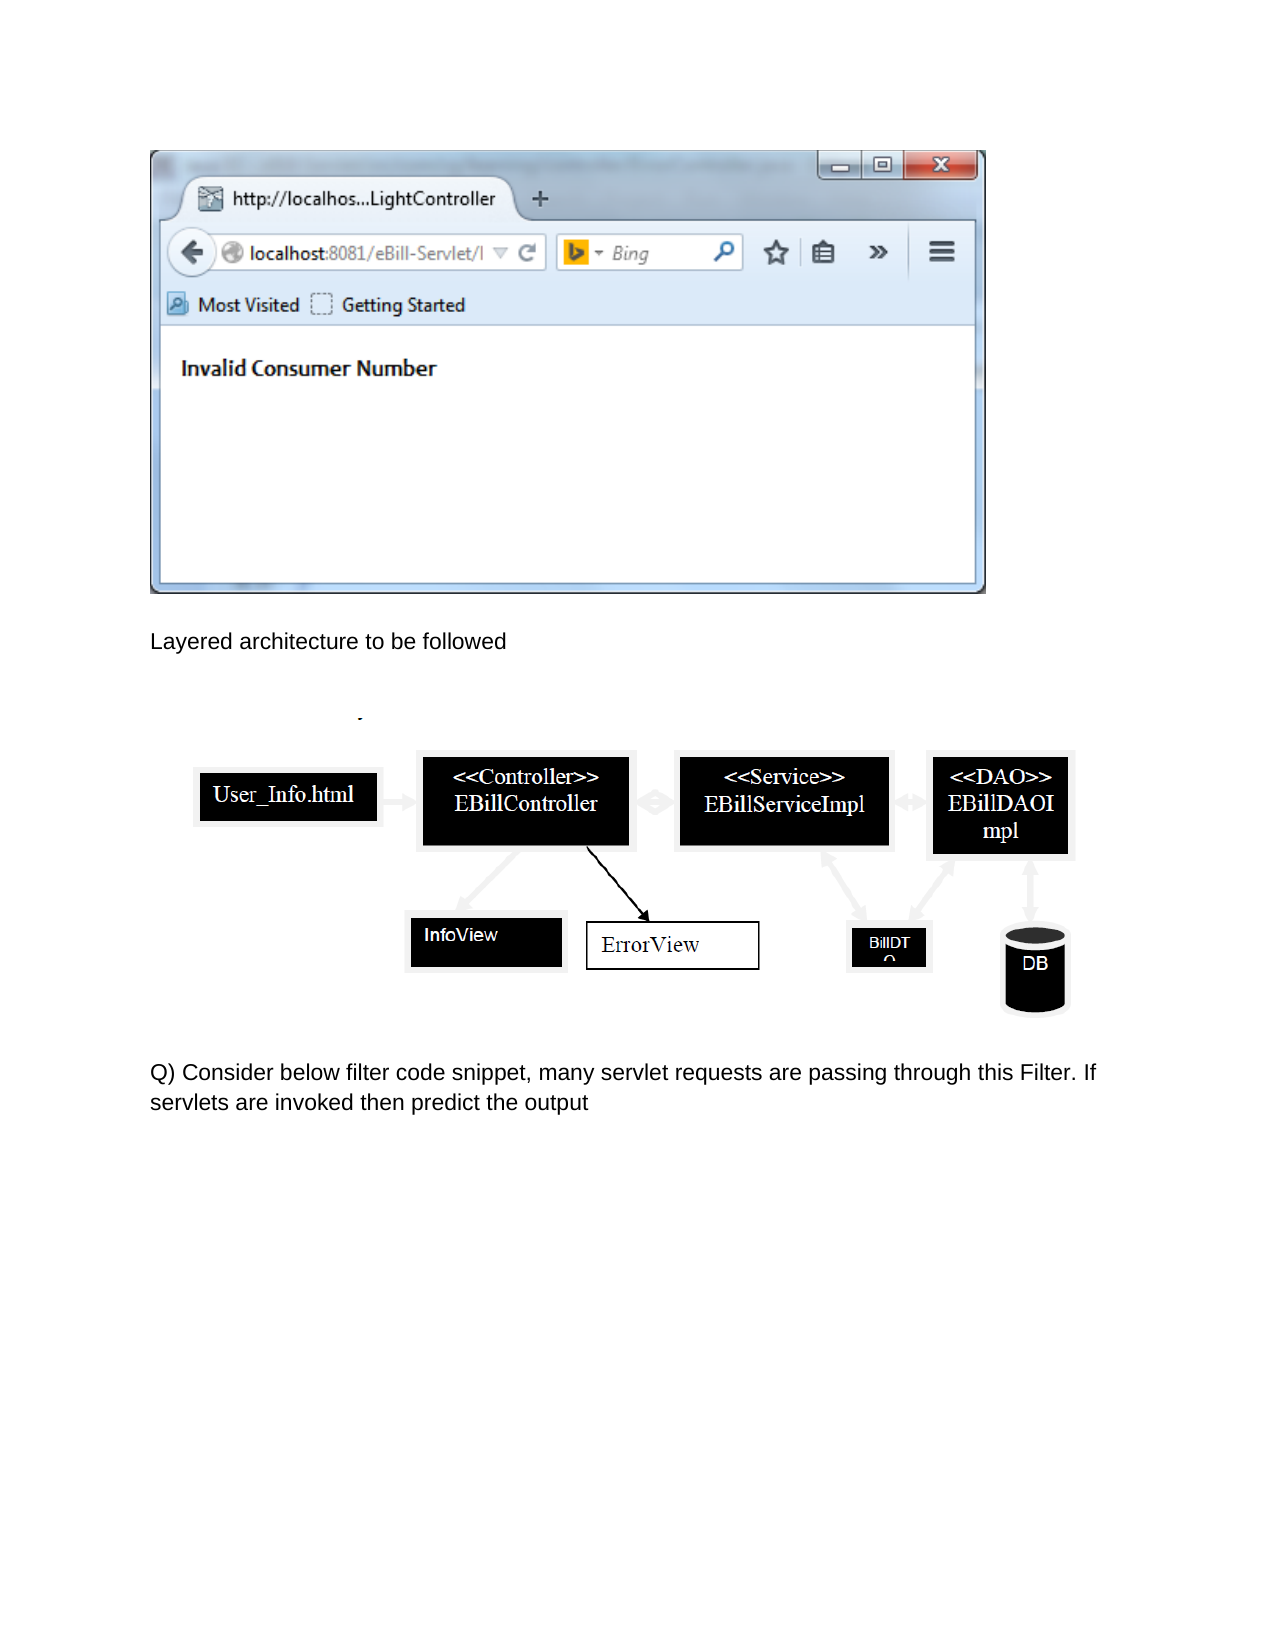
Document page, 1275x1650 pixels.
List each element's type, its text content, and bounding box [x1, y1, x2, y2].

picture [150, 150, 986, 594]
text Layered architecture to be followed [150, 628, 1125, 654]
text Q) Consider below filter code snippet, many servlet requests are passing through this Filter. If servlets are invoked then predict the output [150, 1059, 1125, 1115]
picture [150, 718, 1125, 1025]
